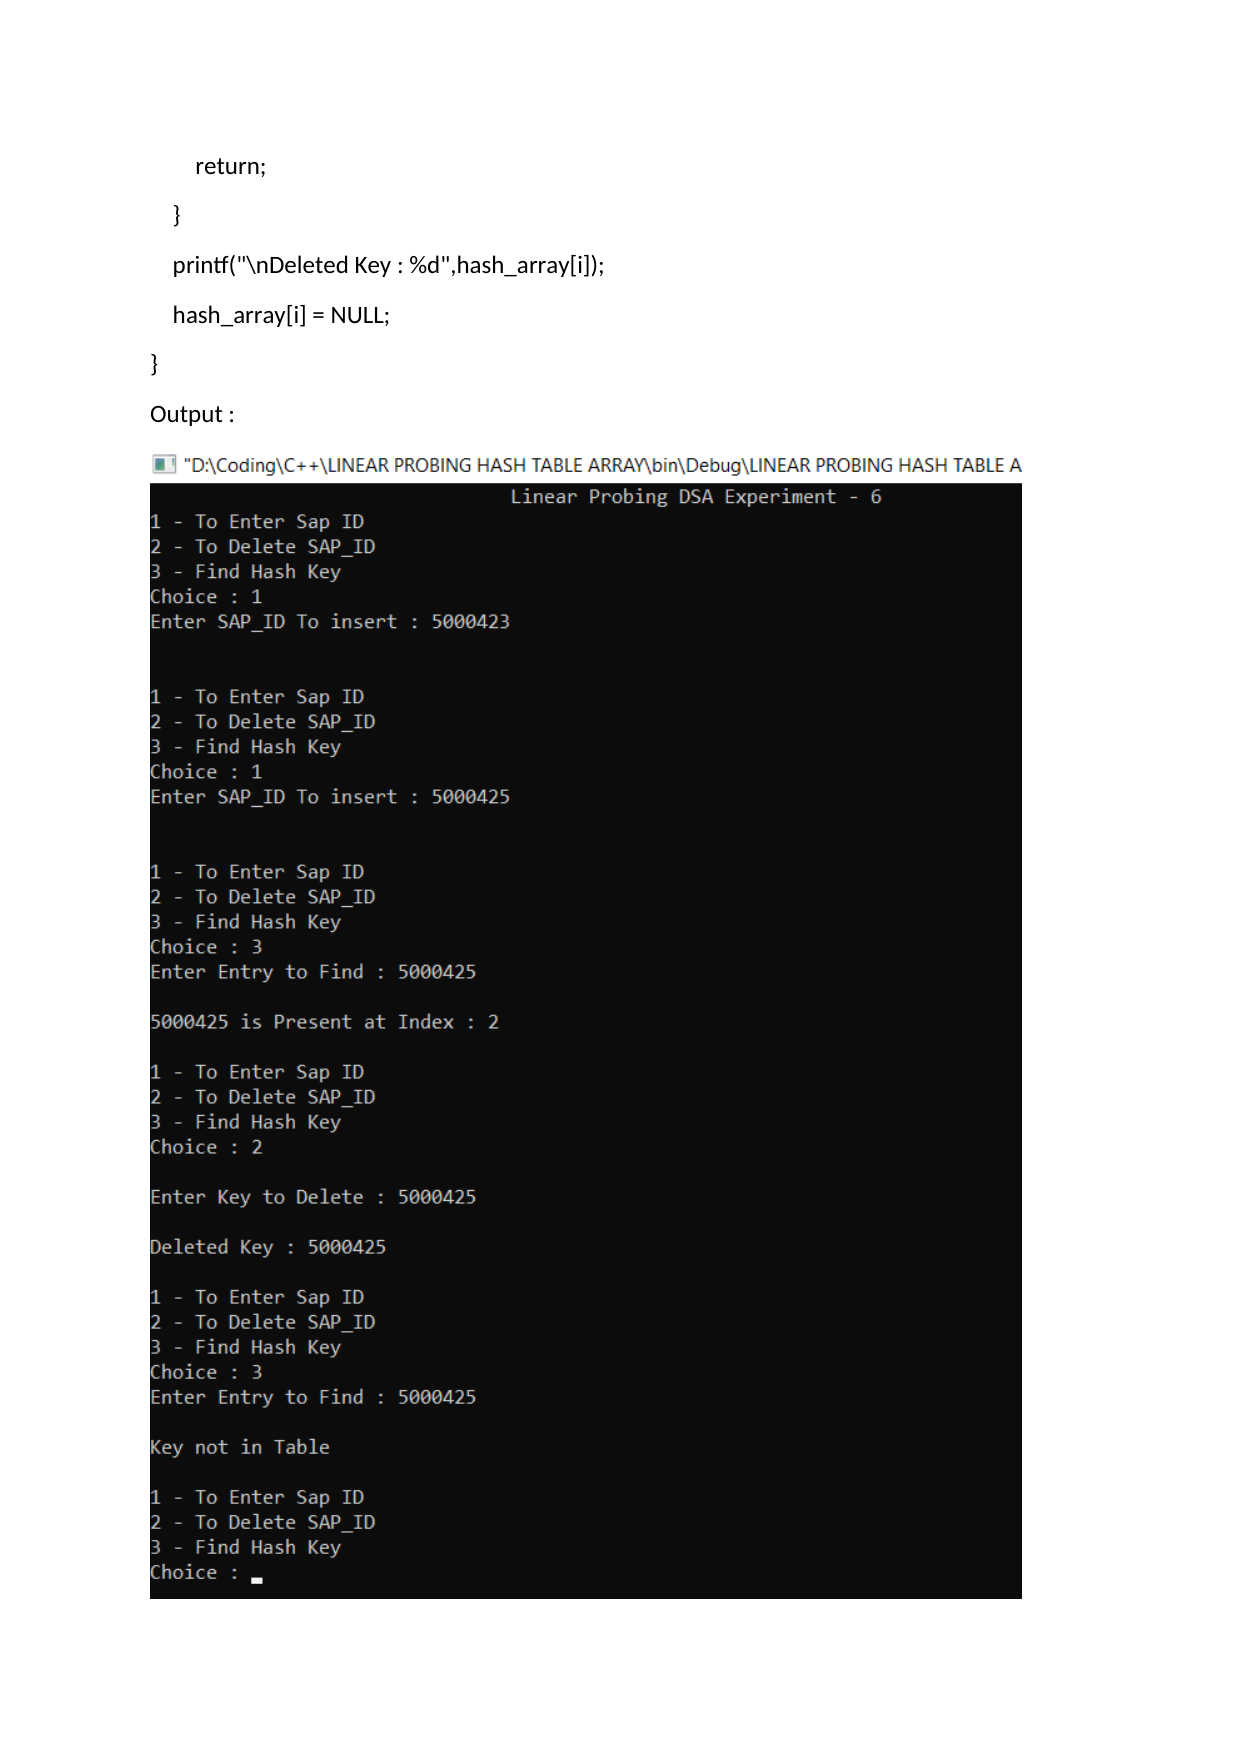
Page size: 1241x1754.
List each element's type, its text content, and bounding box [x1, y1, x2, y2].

text return; [150, 150, 1090, 181]
text printf("\nDeleted Key : %d",hash_array[i]); [150, 249, 1090, 280]
text } [150, 348, 1090, 379]
picture [150, 447, 1022, 1599]
text } [150, 199, 1090, 230]
text hash_array[i] = NULL; [150, 299, 1090, 329]
text Output : [150, 398, 1090, 428]
